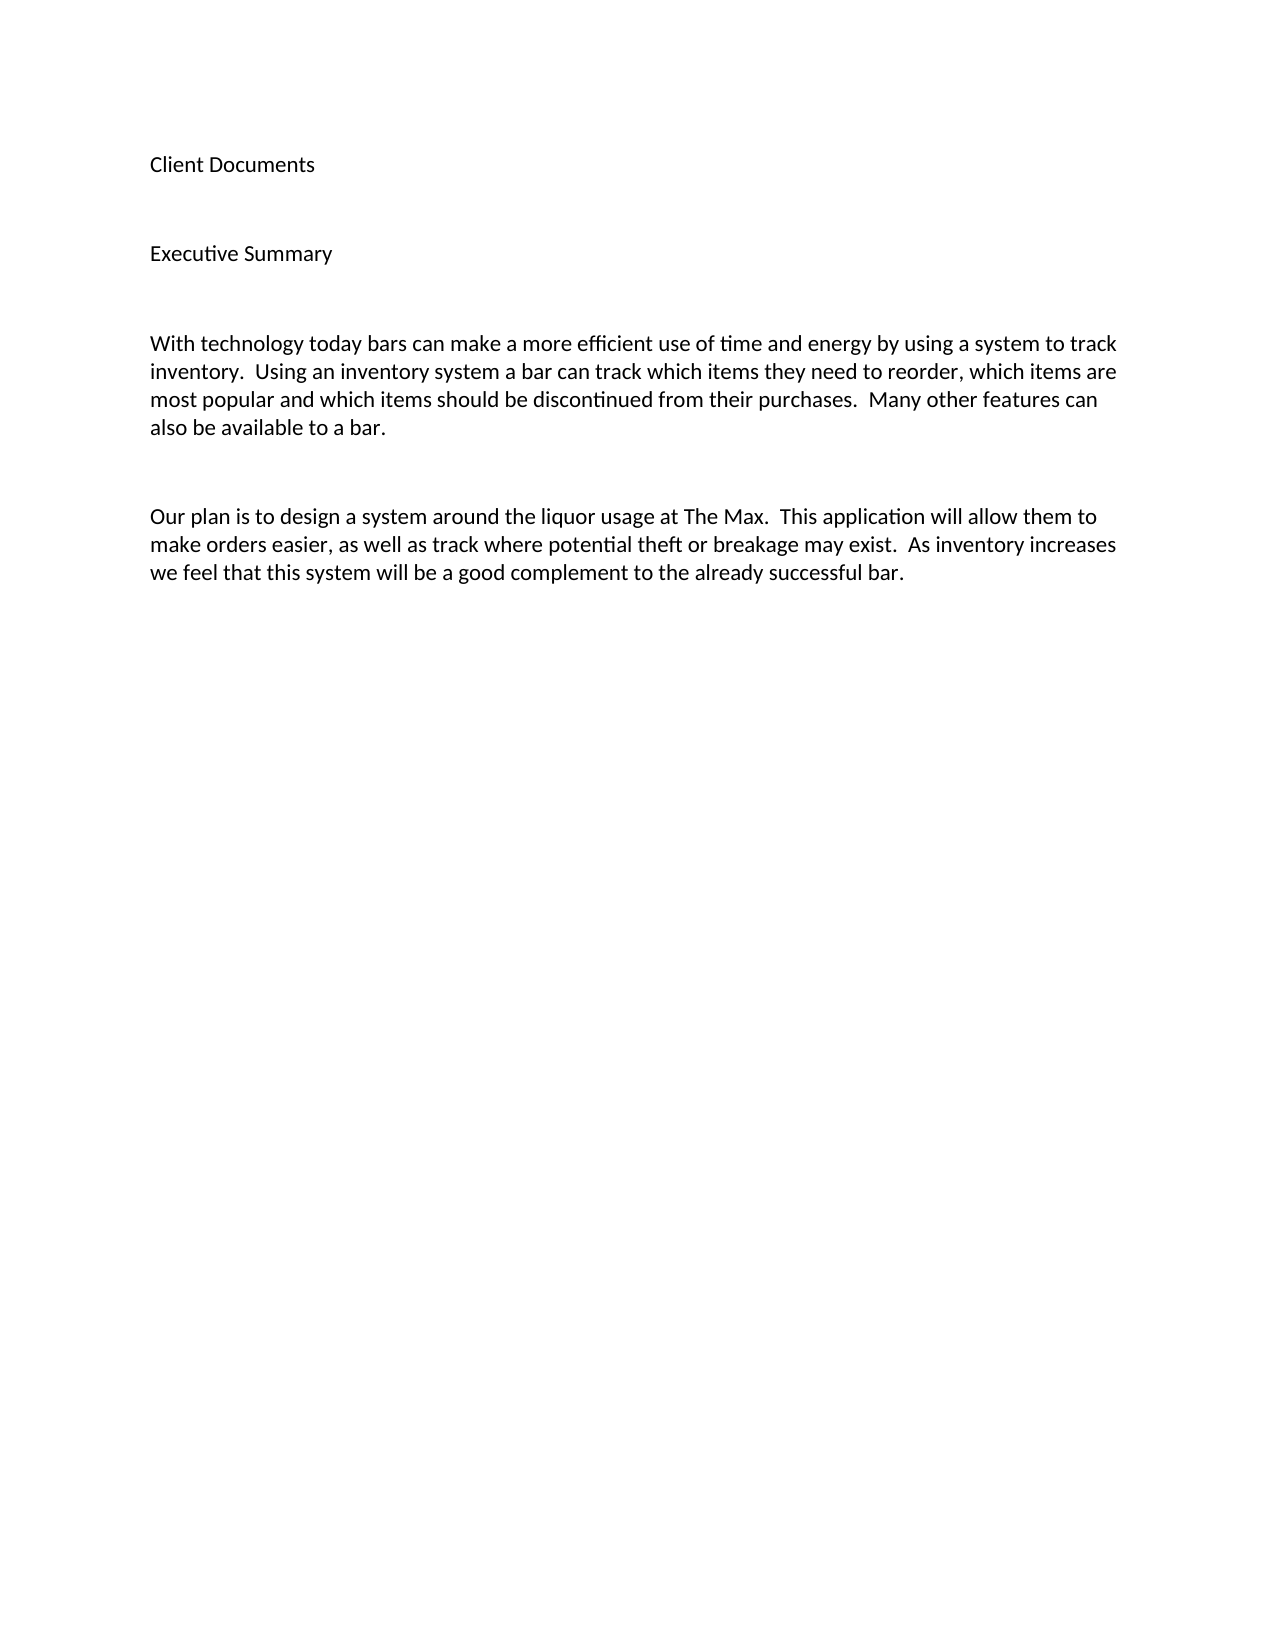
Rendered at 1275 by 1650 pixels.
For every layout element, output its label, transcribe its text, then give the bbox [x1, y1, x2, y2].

text Client Documents [150, 150, 1125, 178]
text Executive Summary [150, 239, 1125, 267]
text With technology today bars can make a more efficient use of time and energy by using a system to track inventory. Using an inventory system a bar can track which items they need to reorder, which items are most popular and which items should be discontinued from their purchases. Many other features can also be available to a bar. [150, 329, 1125, 441]
text Our plan is to design a system around the liquor usage at The Max. This application will allow them to make orders easier, as well as track where potential theft or breakage may exist. As inventory increases we feel that this system will be a good complement to the already successful bar. [150, 502, 1125, 586]
